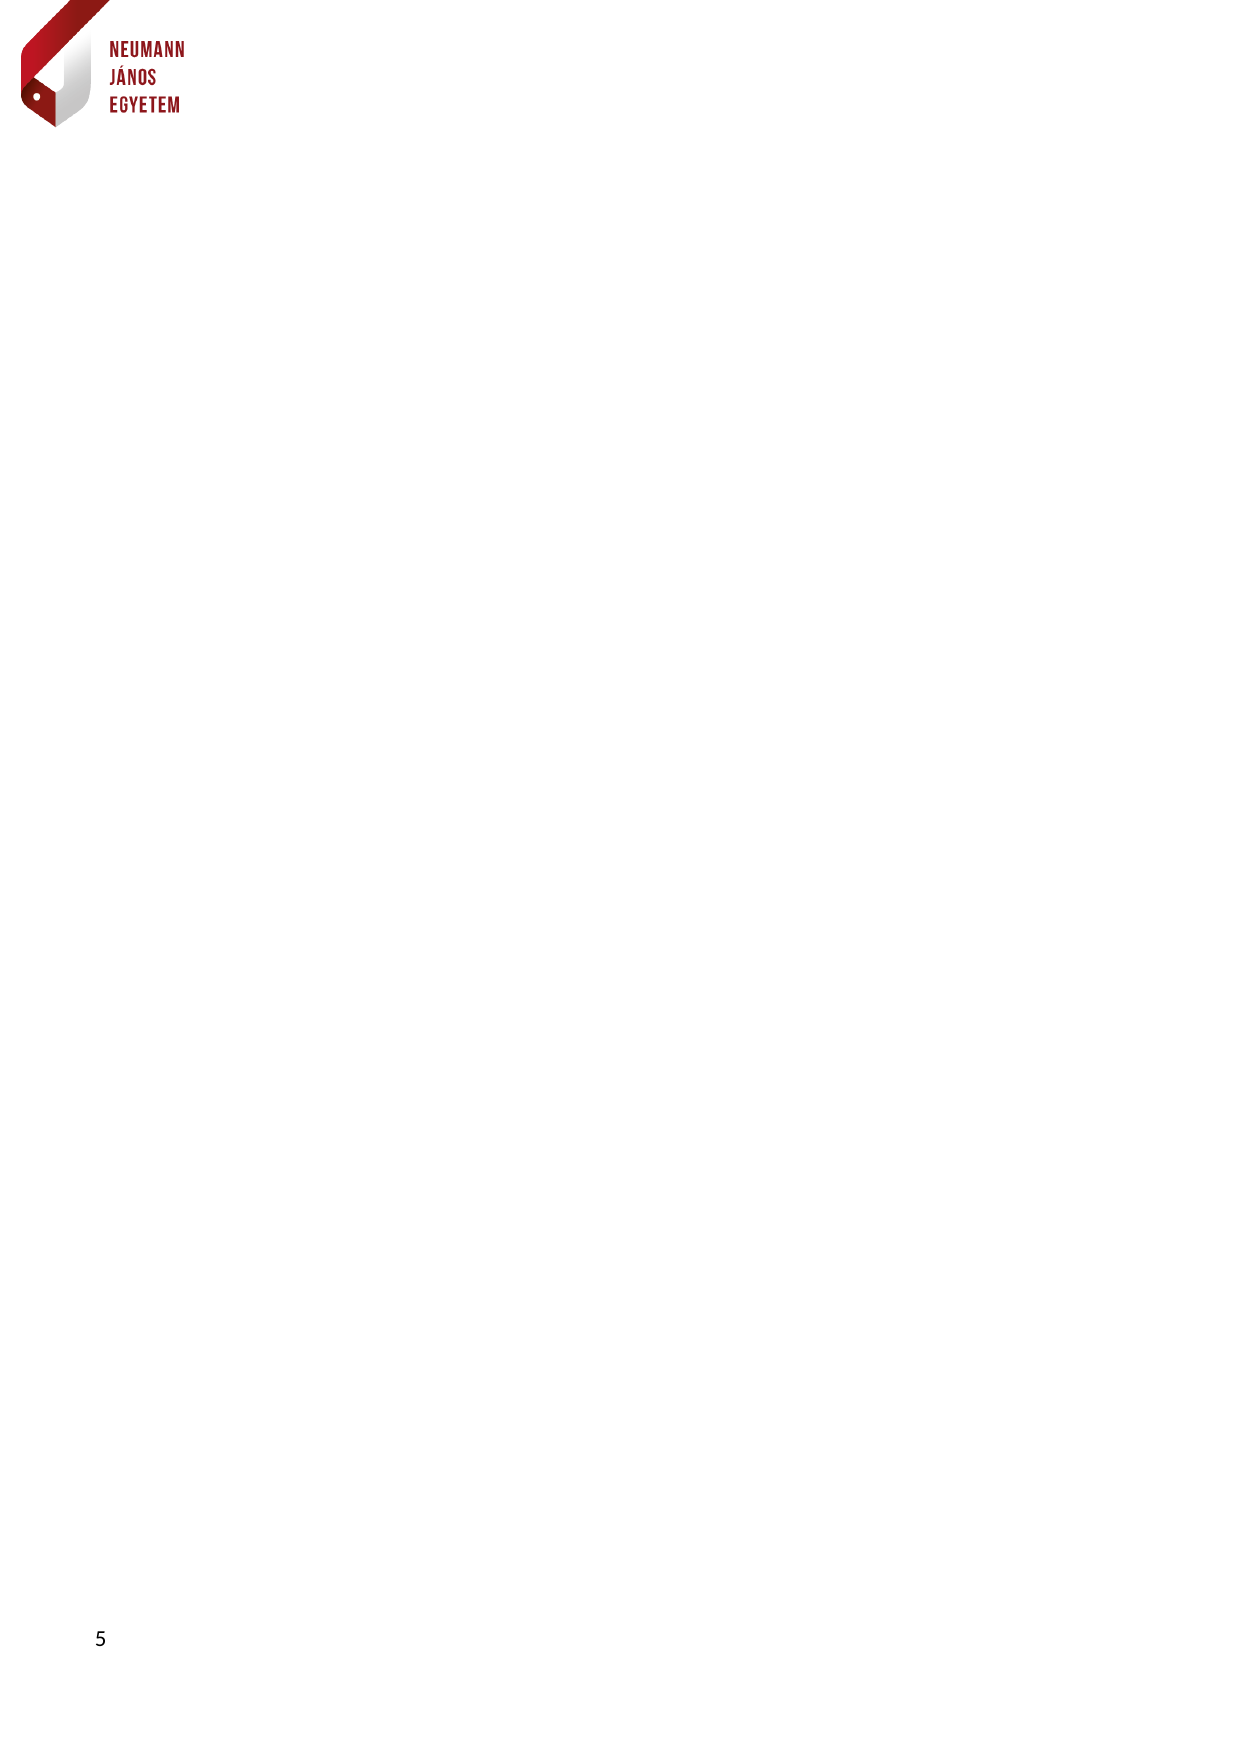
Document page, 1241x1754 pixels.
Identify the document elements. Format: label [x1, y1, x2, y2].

picture [0, 0, 202, 154]
